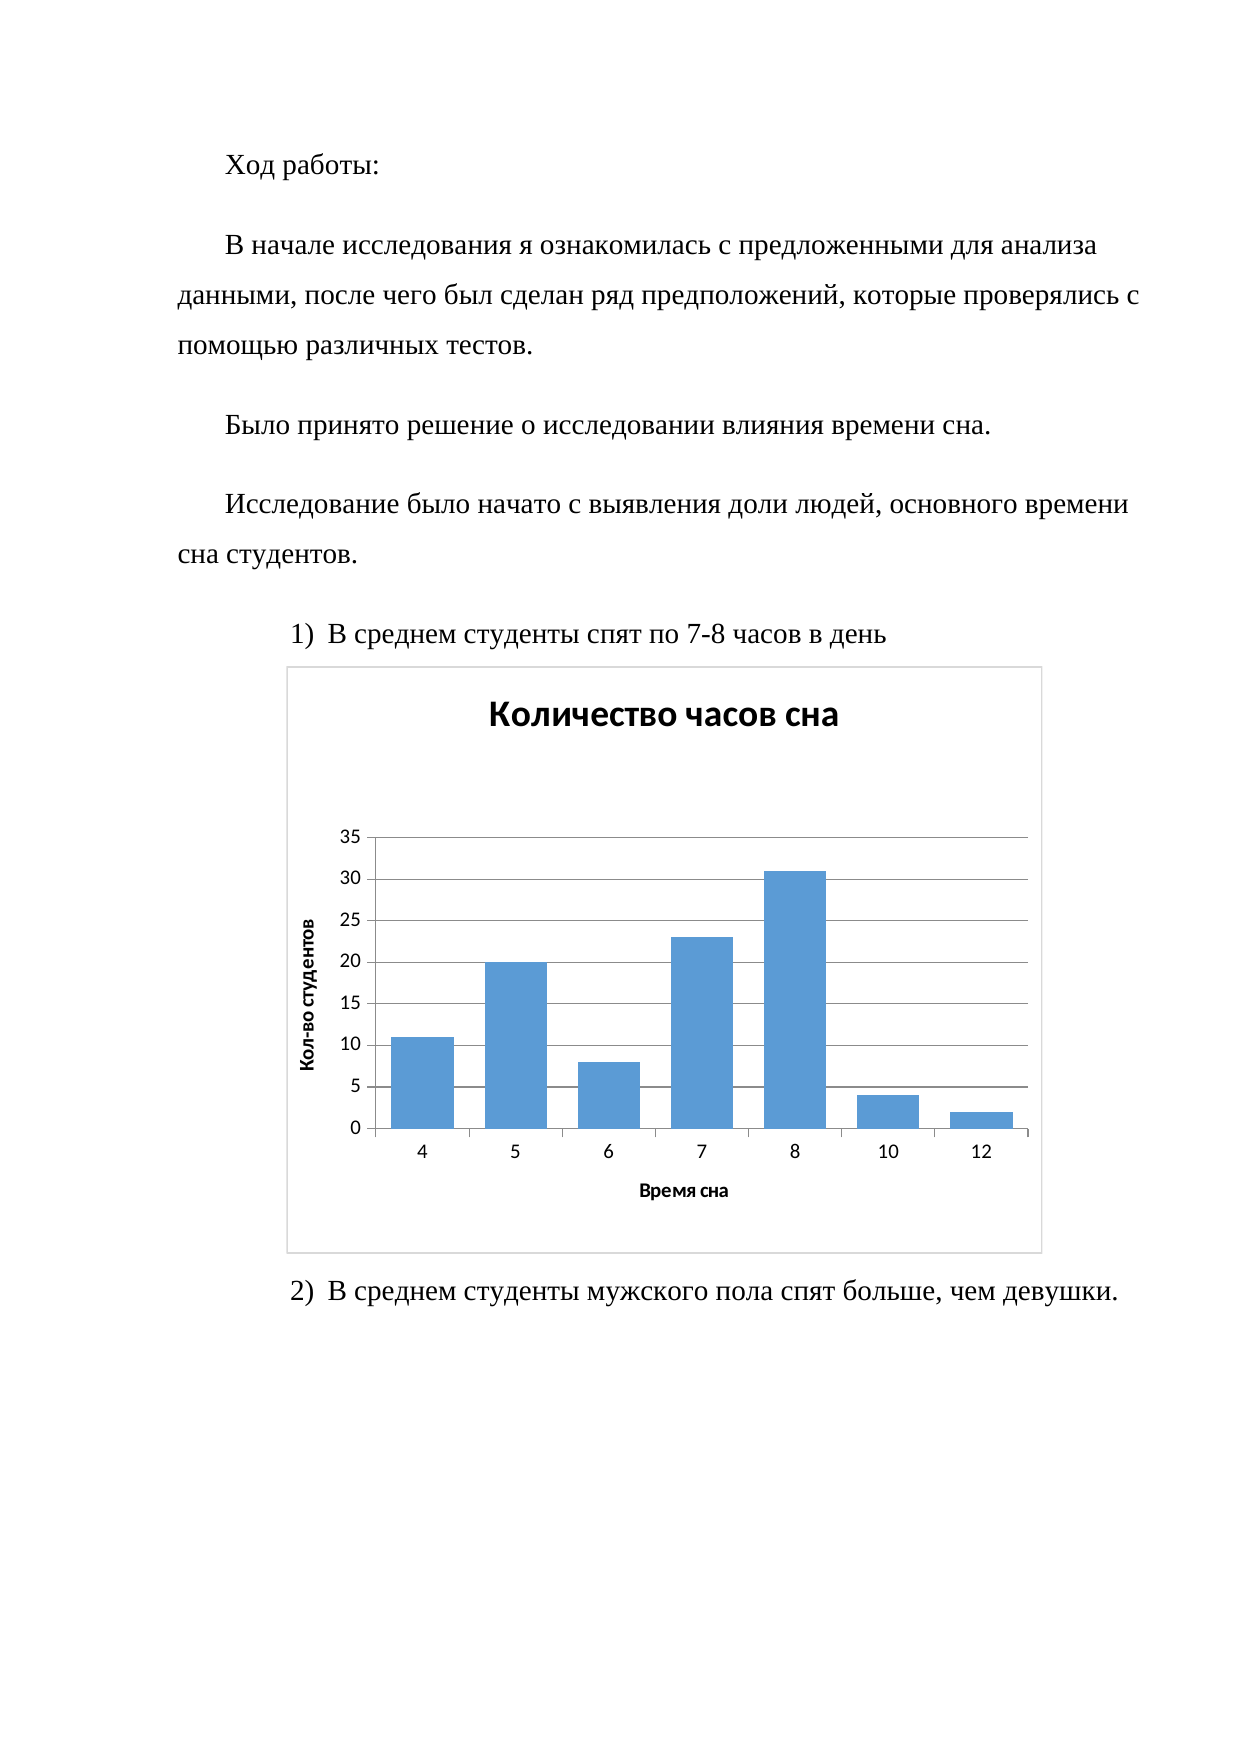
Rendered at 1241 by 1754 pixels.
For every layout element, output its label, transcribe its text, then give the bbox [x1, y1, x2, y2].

text Было принято решение о исследовании влияния времени сна. [177, 407, 1152, 440]
text Исследование было начато с выявления доли людей, основного времени сна студентов. [177, 486, 1152, 570]
list В среднем студенты спят по 7-8 часов в день [290, 616, 1152, 650]
text Ход работы: [177, 147, 1152, 181]
list В среднем студенты мужского пола спят больше, чем девушки. [290, 1273, 1152, 1306]
text В начале исследования я ознакомилась с предложенными для анализа данными, после чего был сделан ряд предположений, которые проверялись с помощью различных тестов. [177, 227, 1152, 361]
